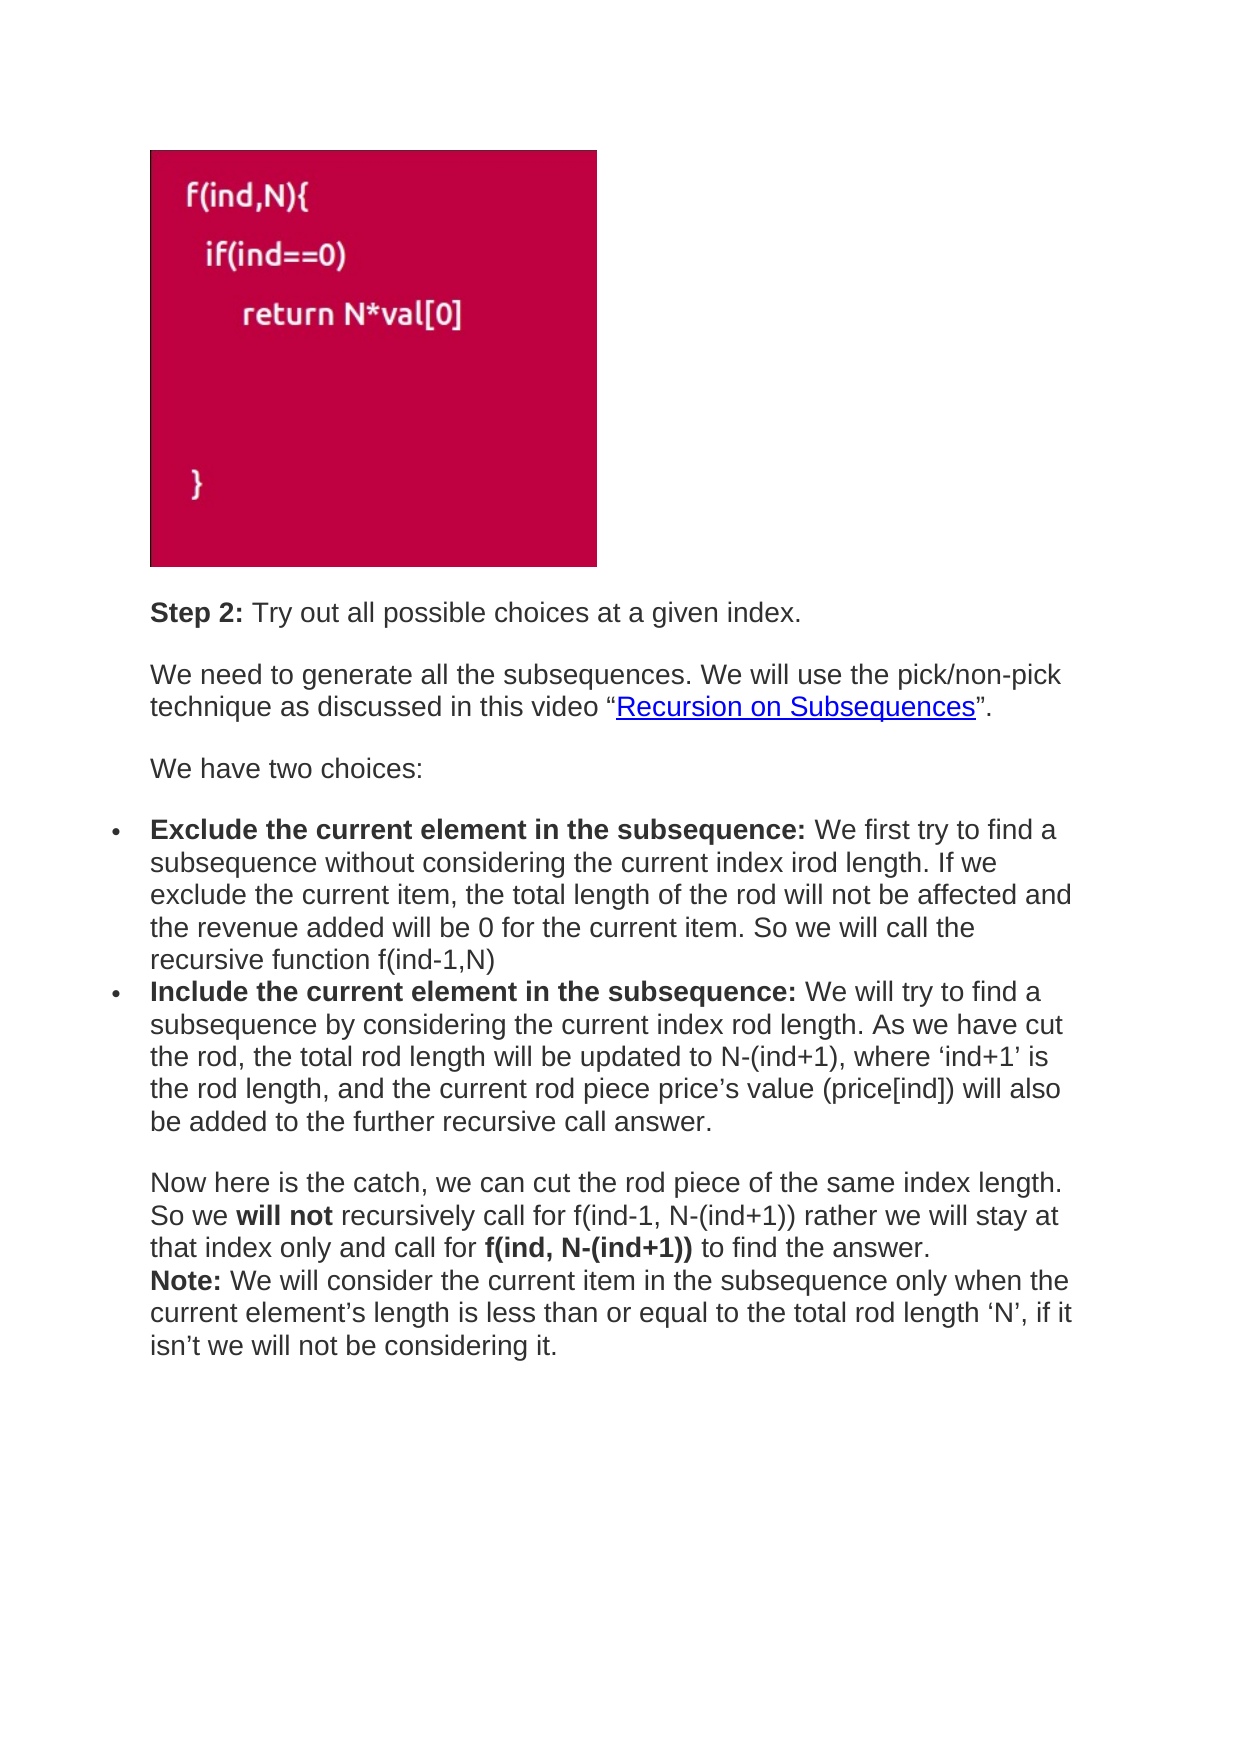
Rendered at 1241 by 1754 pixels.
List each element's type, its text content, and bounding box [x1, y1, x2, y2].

picture [150, 150, 597, 567]
text Step 2: Try out all possible choices at a given index. [150, 596, 1090, 629]
list Include the current element in the subsequence: We will try to find a subsequence by considering the current index rod length. As we have cut the rod, the total rod length will be updated to N-(ind+1), where ‘ind+1’ is the rod length, and the current rod piece price’s value (price[ind]) will also be added to the further recursive call answer. [112, 975, 1090, 1137]
text Now here is the catch, we can cut the rod piece of the same index length. So we will not recursively call for f(ind-1, N-(ind+1)) rather we will stay at that index only and call for f(ind, N-(ind+1)) to find the answer. Note: We will consider the current item in the subsequence only when the current element’s length is less than or equal to the total rod length ‘N’, if it isn’t we will not be considering it. [150, 1166, 1090, 1361]
text We need to generate all the subsequences. We will use the pick/non-pick technique as discussed in this video “Recursion on Subsequences”. [150, 658, 1090, 723]
text We have two choices: [150, 752, 1090, 784]
list Exclude the current element in the subsequence: We first try to find a subsequence without considering the current index irod length. If we exclude the current item, the total length of the rod will not be affected and the revenue added will be 0 for the current item. So we will call the recursive function f(ind-1,N) [112, 813, 1090, 975]
